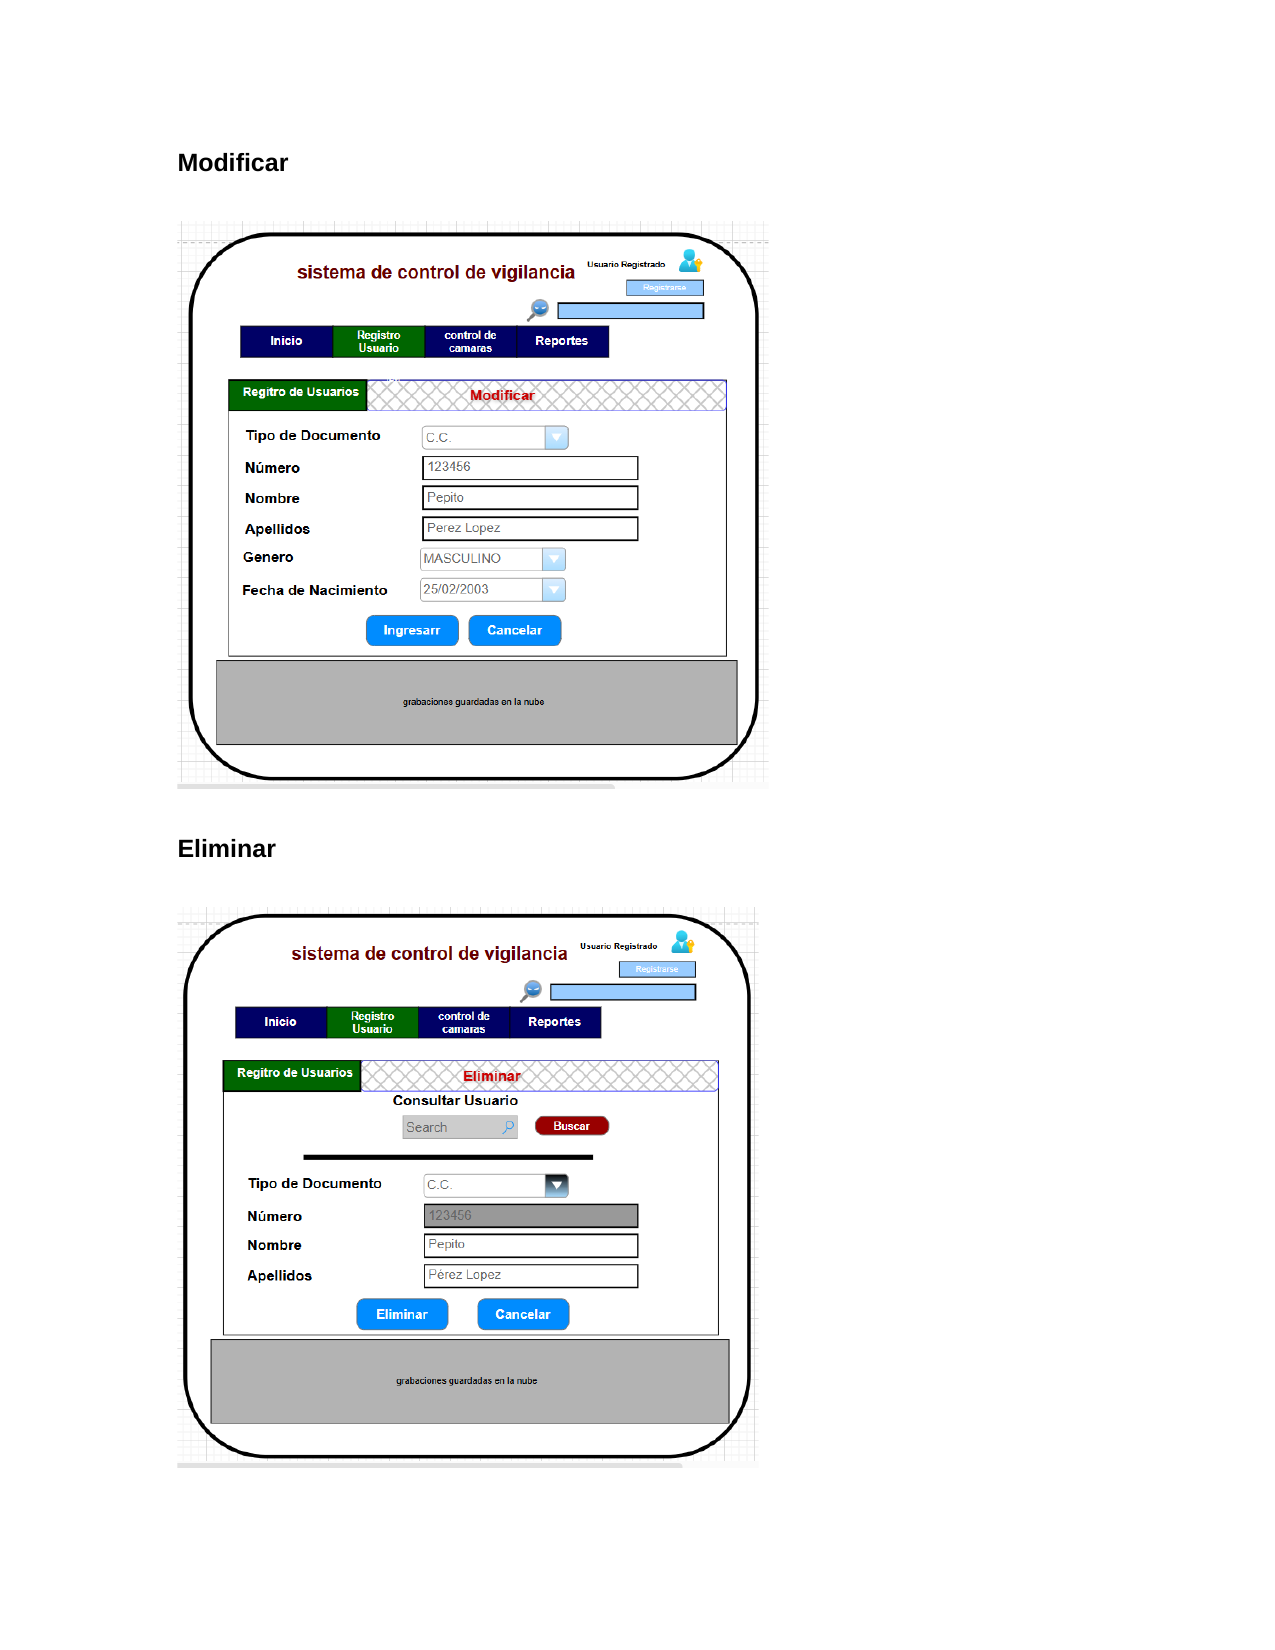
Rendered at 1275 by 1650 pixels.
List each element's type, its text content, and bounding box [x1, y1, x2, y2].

text Eliminar [177, 833, 1098, 862]
picture [177, 221, 769, 789]
text Modificar [177, 148, 1098, 176]
picture [177, 907, 759, 1468]
